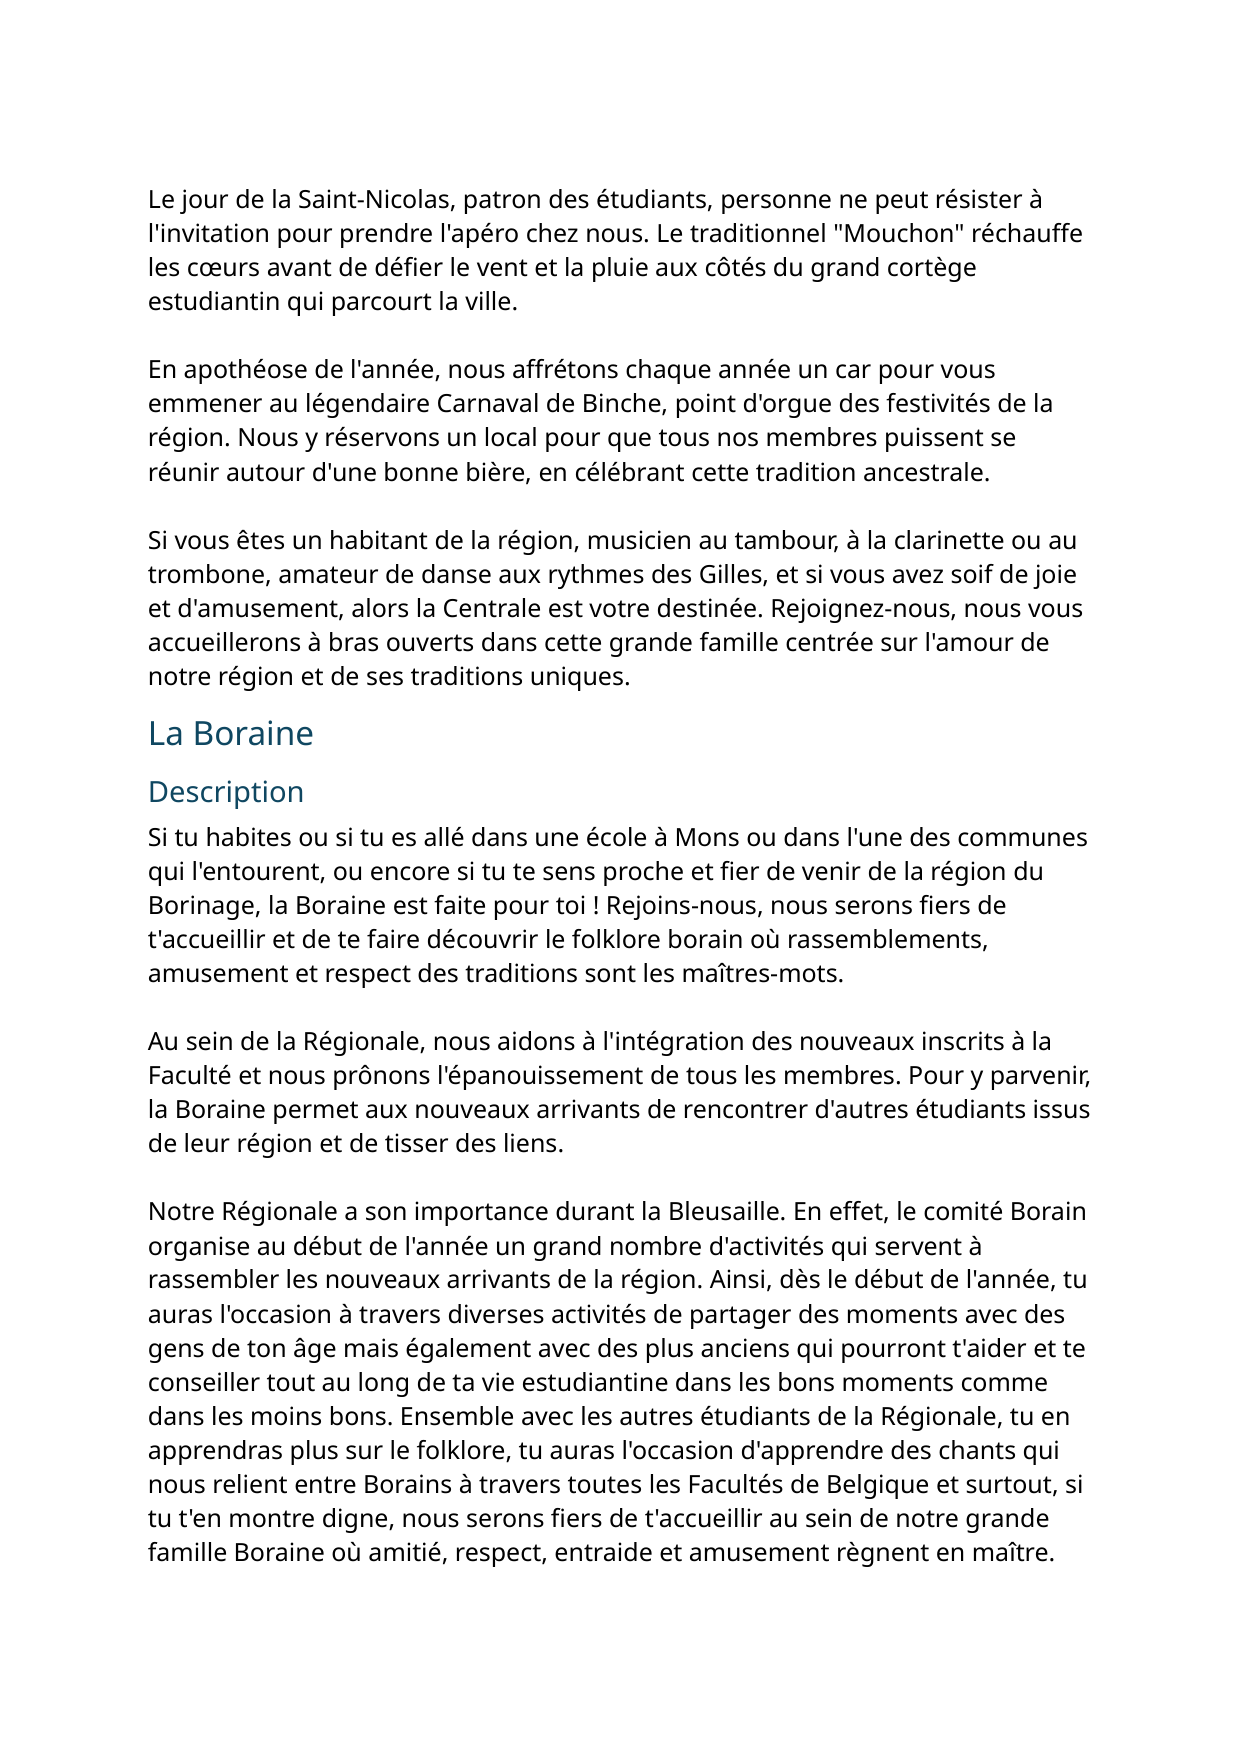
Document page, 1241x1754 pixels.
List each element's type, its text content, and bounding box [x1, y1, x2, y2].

text Si vous êtes un habitant de la région, musicien au tambour, à la clarinette ou au trombone, amateur de danse aux rythmes des Gilles, et si vous avez soif de joie et d'amusement, alors la Centrale est votre destinée. Rejoignez-nous, nous vous accueillerons à bras ouverts dans cette grande famille centrée sur l'amour de notre région et de ses traditions uniques. [148, 522, 1093, 693]
text Au sein de la Régionale, nous aidons à l'intégration des nouveaux inscrits à la Faculté et nous prônons l'épanouissement de tous les membres. Pour y parvenir, la Boraine permet aux nouveaux arrivants de rencontrer d'autres étudiants issus de leur région et de tisser des liens. [148, 1024, 1093, 1160]
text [148, 1194, 1093, 1569]
text En apothéose de l'année, nous affrétons chaque année un car pour vous emmener au légendaire Carnaval de Binche, point d'orgue des festivités de la région. Nous y réservons un local pour que tous nos membres puissent se réunir autour d'une bonne bière, en célébrant cette tradition ancestrale. [148, 352, 1093, 488]
text Le jour de la Saint-Nicolas, patron des étudiants, personne ne peut résister à l'invitation pour prendre l'apéro chez nous. Le traditionnel "Mouchon" réchauffe les cœurs avant de défier le vent et la pluie aux côtés du grand cortège estudiantin qui parcourt la ville. [148, 182, 1093, 318]
subtitle La Boraine [148, 709, 1093, 755]
subtitle Description [148, 771, 1093, 811]
text Si tu habites ou si tu es allé dans une école à Mons ou dans l'une des communes qui l'entourent, ou encore si tu te sens proche et fier de venir de la région du Borinage, la Boraine est faite pour toi ! Rejoins-nous, nous serons fiers de t'accueillir et de te faire découvrir le folklore borain où rassemblements, amusement et respect des traditions sont les maîtres-mots. [148, 819, 1093, 990]
